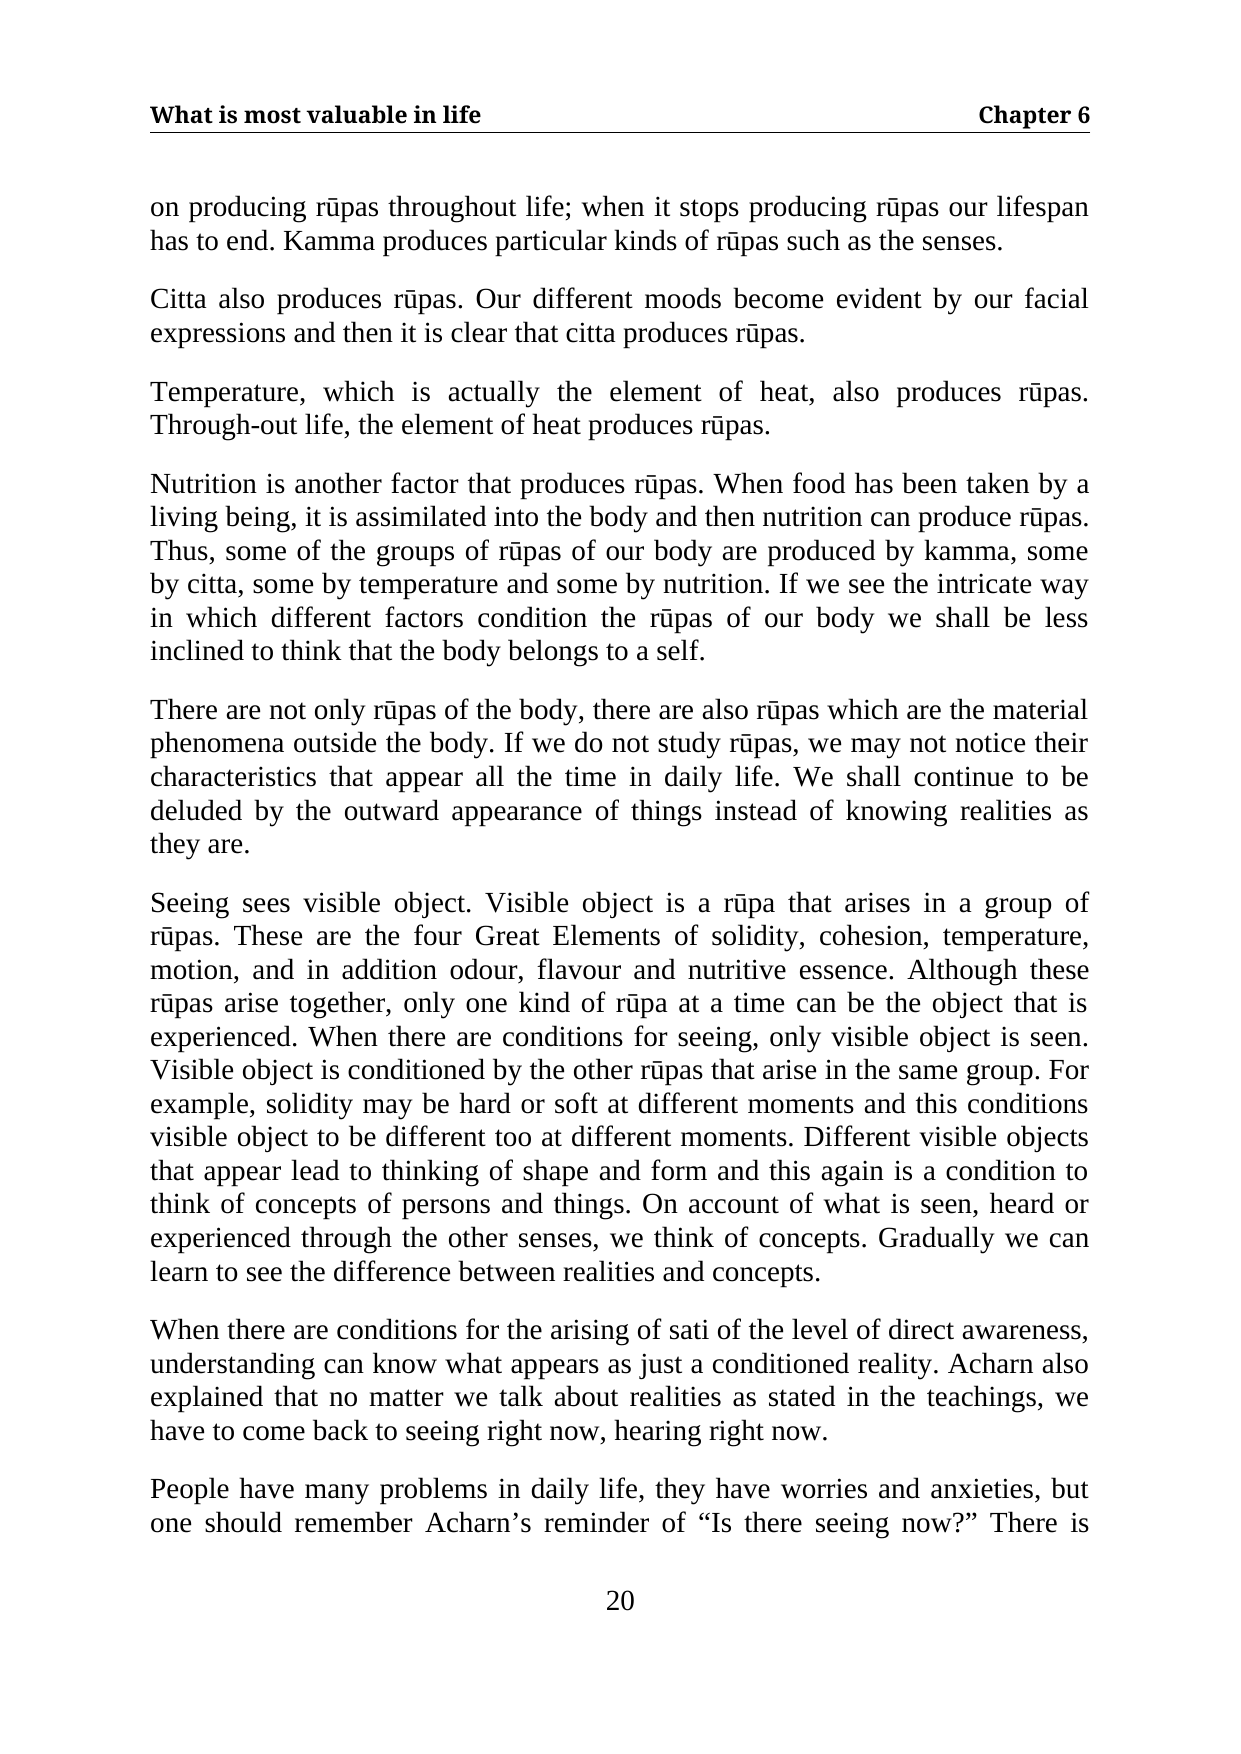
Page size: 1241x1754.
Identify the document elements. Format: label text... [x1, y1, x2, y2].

text Nutrition is another factor that produces rūpas. When food has been taken by a living being, it is assimilated into the body and then nutrition can produce rūpas. Thus, some of the groups of rūpas of our body are produced by kamma, some by citta, some by temperature and some by nutrition. If we see the intricate way in which different factors condition the rūpas of our body we shall be less inclined to think that the body belongs to a self. [150, 466, 1090, 667]
text Seeing sees visible object. Visible object is a rūpa that arises in a group of rūpas. These are the four Great Elements of solidity, cohesion, temperature, motion, and in addition odour, flavour and nutritive essence. Although these rūpas arise together, only one kind of rūpa at a time can be the object that is experienced. When there are conditions for seeing, only visible object is seen. Visible object is conditioned by the other rūpas that arise in the same group. For example, solidity may be hard or soft at different moments and this conditions visible object to be different too at different moments. Different visible objects that appear lead to thinking of shape and form and this again is a condition to think of concepts of persons and things. On account of what is seen, heard or experienced through the other senses, we think of concepts. Gradually we can learn to see the difference between realities and concepts. [150, 885, 1090, 1287]
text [150, 189, 1090, 257]
text When there are conditions for the arising of sati of the level of direct awareness, understanding can know what appears as just a conditioned reality. Acharn also explained that no matter we talk about realities as stated in the teachings, we have to come back to seeing right now, hearing right now. [150, 1312, 1090, 1446]
text There are not only rūpas of the body, there are also rūpas which are the material phenomena outside the body. If we do not study rūpas, we may not notice their characteristics that appear all the time in daily life. We shall continue to be deluded by the outward appearance of things instead of knowing realities as they are. [150, 692, 1090, 860]
text Temperature, which is actually the element of heat, also produces rūpas. Through-out life, the element of heat produces rūpas. [150, 374, 1090, 441]
text Citta also produces rūpas. Our different moods become evident by our facial expressions and then it is clear that citta produces rūpas. [150, 282, 1090, 349]
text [150, 1471, 1090, 1538]
